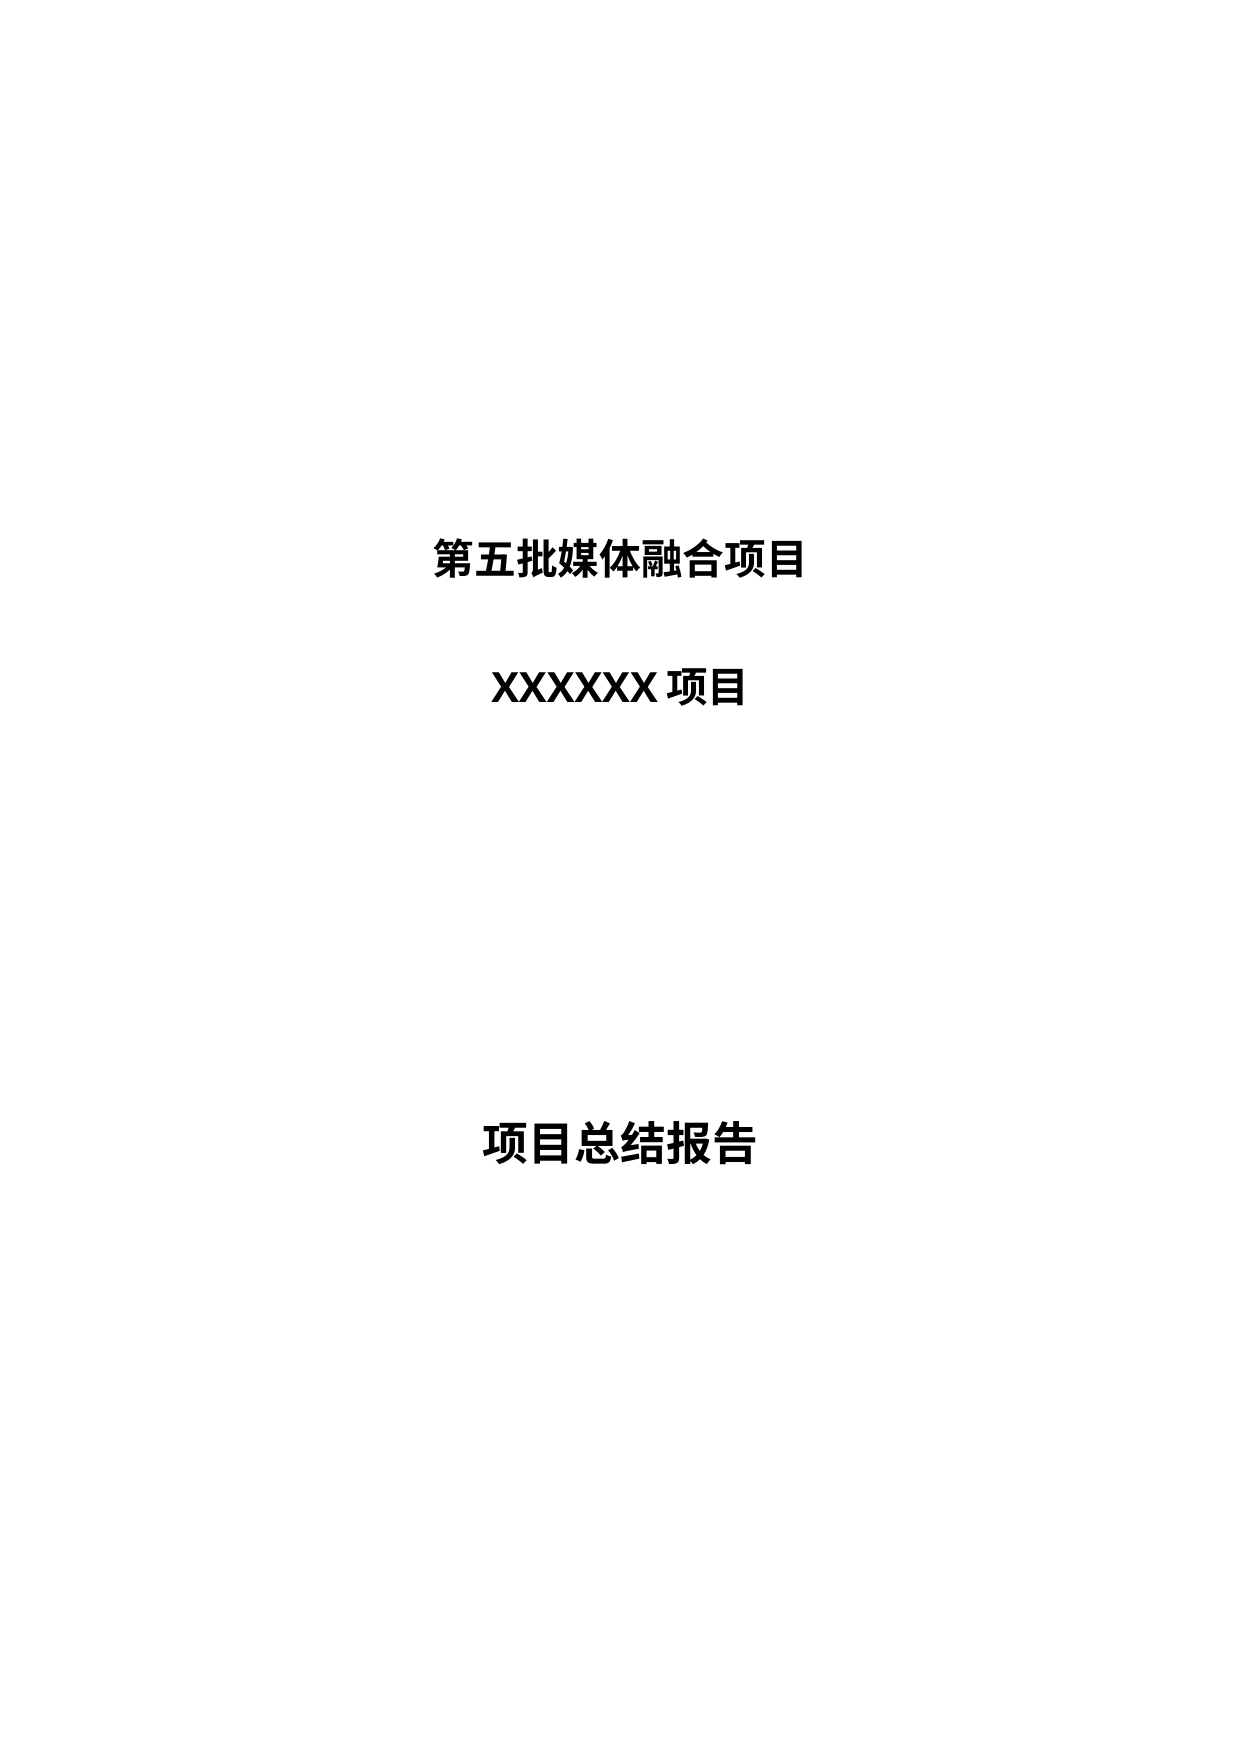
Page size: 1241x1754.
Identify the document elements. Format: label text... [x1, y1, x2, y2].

text XXXXXX项目 [187, 652, 1053, 717]
text 第五批媒体融合项目 [187, 524, 1053, 589]
text 项目总结报告 [187, 1092, 1053, 1189]
